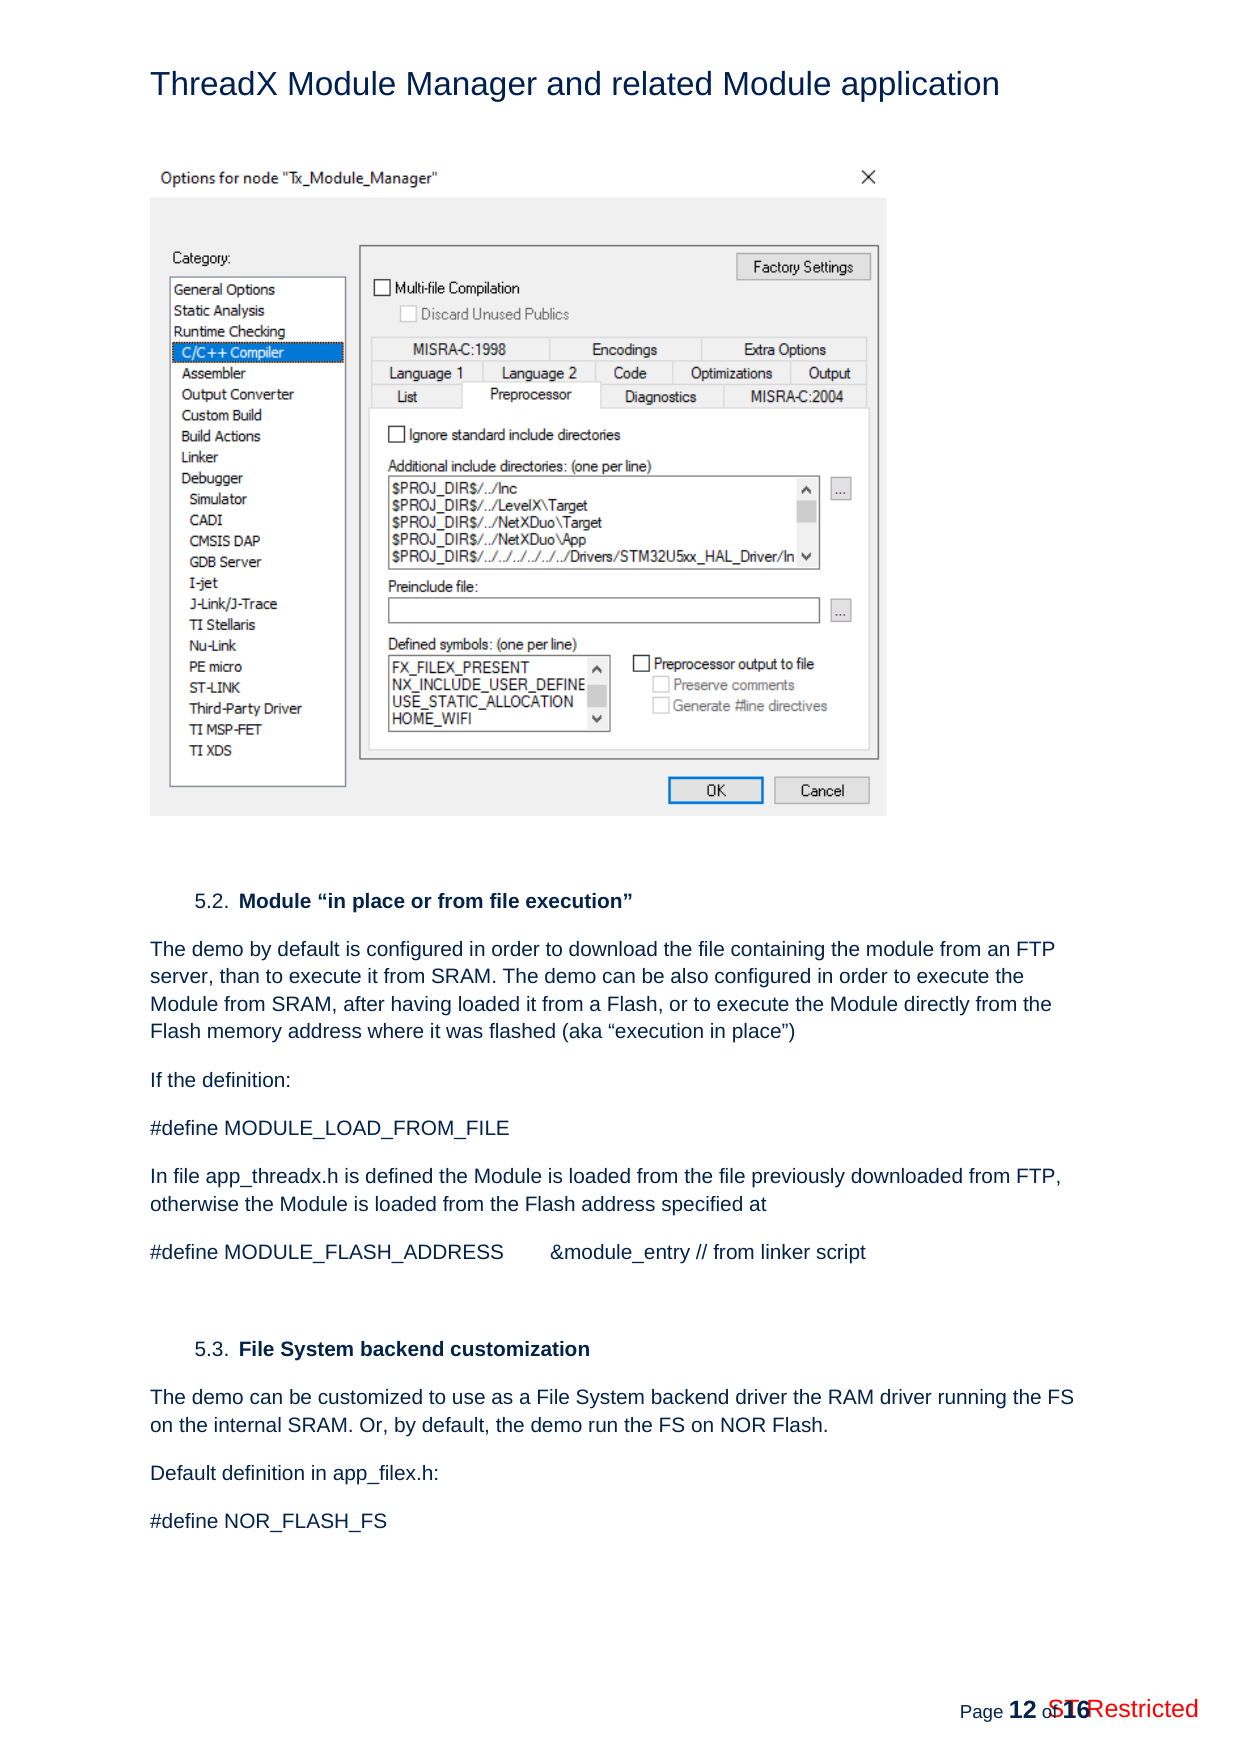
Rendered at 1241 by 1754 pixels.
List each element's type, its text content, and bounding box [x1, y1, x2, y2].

subtitle Module “in place or from file execution” [194, 888, 1090, 912]
text #define MODULE_FLASH_ADDRESS &module_entry // from linker script [150, 1240, 1090, 1264]
picture [150, 164, 887, 816]
text #define MODULE_LOAD_FROM_FILE [150, 1116, 1090, 1140]
text In file app_threadx.h is defined the Module is loaded from the file previously downloaded from FTP, otherwise the Module is loaded from the Flash address specified at [150, 1164, 1090, 1216]
subtitle File System backend customization [194, 1337, 1090, 1361]
text #define NOR_FLASH_FS [150, 1509, 1090, 1533]
text If the definition: [150, 1068, 1090, 1092]
text The demo by default is configured in order to download the file containing the module from an FTP server, than to execute it from SRAM. The demo can be also configured in order to execute the Module from SRAM, after having loaded it from a Flash, or to execute the Module directly from the Flash memory address where it was flashed (aka “execution in place”) [150, 937, 1090, 1043]
text Default definition in app_filex.h: [150, 1461, 1090, 1485]
text The demo can be customized to use as a File System backend driver the RAM driver running the FS on the internal SRAM. Or, by default, the demo run the FS on NOR Flash. [150, 1385, 1090, 1437]
